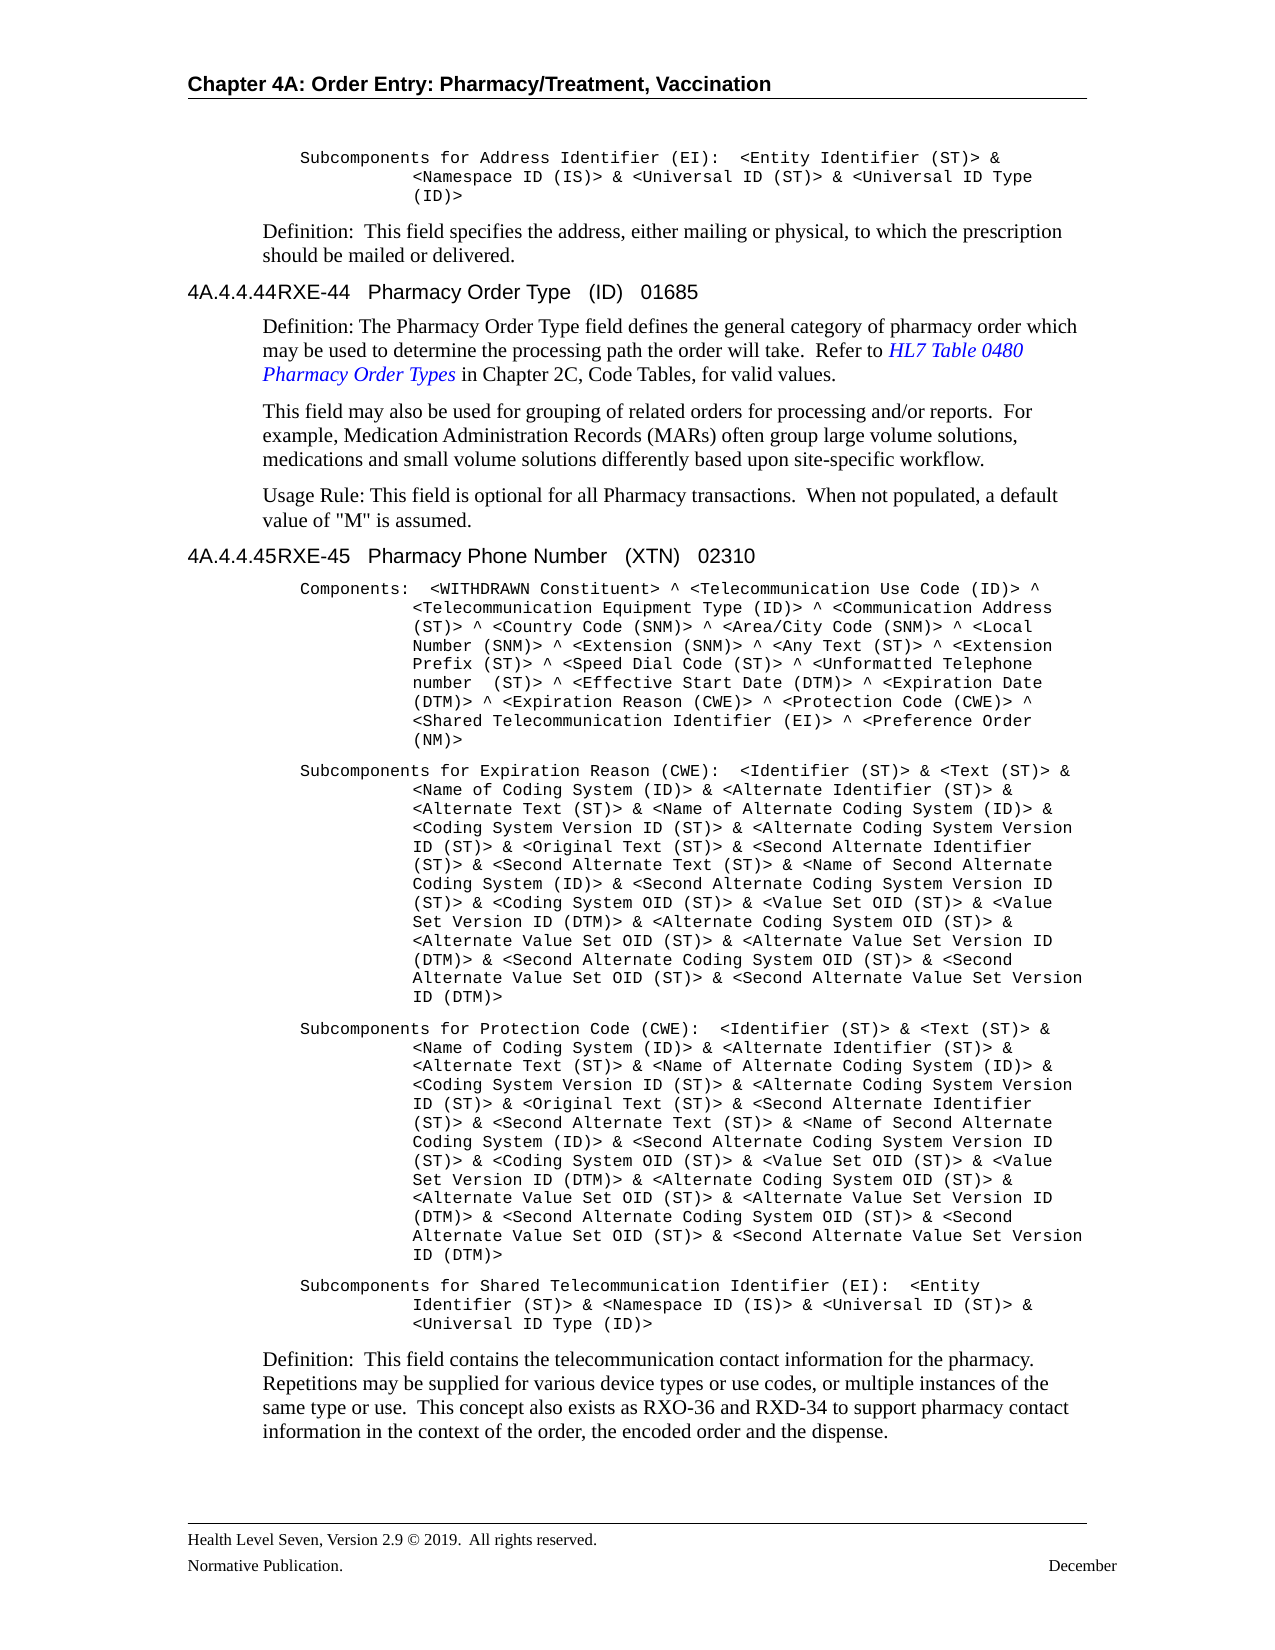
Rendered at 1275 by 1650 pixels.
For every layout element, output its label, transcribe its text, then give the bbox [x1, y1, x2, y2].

text Definition: This field contains the telecommunication contact information for the pharmacy. Repetitions may be supplied for various device types or use codes, or multiple instances of the same type or use. This concept also exists as RXO-36 and RXD-34 to support pharmacy contact information in the context of the order, the encoded order and the dispense. [262, 1347, 1087, 1443]
text Components: <WITHDRAWN Constituent> ^ <Telecommunication Use Code (ID)> ^ <Telecommunication Equipment Type (ID)> ^ <Communication Address (ST)> ^ <Country Code (SNM)> ^ <Area/City Code (SNM)> ^ <Local Number (SNM)> ^ <Extension (SNM)> ^ <Any Text (ST)> ^ <Extension Prefix (ST)> ^ <Speed Dial Code (ST)> ^ <Unformatted Telephone number (ST)> ^ <Effective Start Date (DTM)> ^ <Expiration Date (DTM)> ^ <Expiration Reason (CWE)> ^ <Protection Code (CWE)> ^ <Shared Telecommunication Identifier (EI)> ^ <Preference Order (NM)> [300, 581, 1087, 750]
text This field may also be used for grouping of related orders for processing and/or reports. For example, Medication Administration Records (MARs) often group large volume solutions, medications and small volume solutions differently based upon site-specific workflow. [262, 399, 1087, 471]
subtitle RXE-44 Pharmacy Order Type (ID) 01685 [187, 280, 1087, 304]
text Subcomponents for Address Identifier (EI): <Entity Identifier (ST)> & <Namespace ID (IS)> & <Universal ID (ST)> & <Universal ID Type (ID)> [300, 150, 1087, 207]
text Subcomponents for Expiration Reason (CWE): <Identifier (ST)> & <Text (ST)> & <Name of Coding System (ID)> & <Alternate Identifier (ST)> & <Alternate Text (ST)> & <Name of Alternate Coding System (ID)> & <Coding System Version ID (ST)> & <Alternate Coding System Version ID (ST)> & <Original Text (ST)> & <Second Alternate Identifier (ST)> & <Second Alternate Text (ST)> & <Name of Second Alternate Coding System (ID)> & <Second Alternate Coding System Version ID (ST)> & <Coding System OID (ST)> & <Value Set OID (ST)> & <Value Set Version ID (DTM)> & <Alternate Coding System OID (ST)> & <Alternate Value Set OID (ST)> & <Alternate Value Set Version ID (DTM)> & <Second Alternate Coding System OID (ST)> & <Second Alternate Value Set OID (ST)> & <Second Alternate Value Set Version ID (DTM)> [300, 763, 1087, 1008]
text Definition: The Pharmacy Order Type field defines the general category of pharmacy order which may be used to determine the processing path the order will take. Refer to HL7 Table 0480 Pharmacy Order Types in Chapter 2C, Code Tables, for valid values. [262, 314, 1087, 386]
text Subcomponents for Shared Telecommunication Identifier (EI): <Entity Identifier (ST)> & <Namespace ID (IS)> & <Universal ID (ST)> & <Universal ID Type (ID)> [300, 1278, 1087, 1334]
text Usage Rule: This field is optional for all Pharmacy transactions. When not populated, a default value of "M" is assumed. [262, 483, 1087, 532]
text Subcomponents for Protection Code (CWE): <Identifier (ST)> & <Text (ST)> & <Name of Coding System (ID)> & <Alternate Identifier (ST)> & <Alternate Text (ST)> & <Name of Alternate Coding System (ID)> & <Coding System Version ID (ST)> & <Alternate Coding System Version ID (ST)> & <Original Text (ST)> & <Second Alternate Identifier (ST)> & <Second Alternate Text (ST)> & <Name of Second Alternate Coding System (ID)> & <Second Alternate Coding System Version ID (ST)> & <Coding System OID (ST)> & <Value Set OID (ST)> & <Value Set Version ID (DTM)> & <Alternate Coding System OID (ST)> & <Alternate Value Set OID (ST)> & <Alternate Value Set Version ID (DTM)> & <Second Alternate Coding System OID (ST)> & <Second Alternate Value Set OID (ST)> & <Second Alternate Value Set Version ID (DTM)> [300, 1020, 1087, 1265]
subtitle RXE-45 Pharmacy Phone Number (XTN) 02310 [187, 544, 1087, 568]
text Definition: This field specifies the address, either mailing or physical, to which the prescription should be mailed or delivered. [262, 219, 1087, 267]
